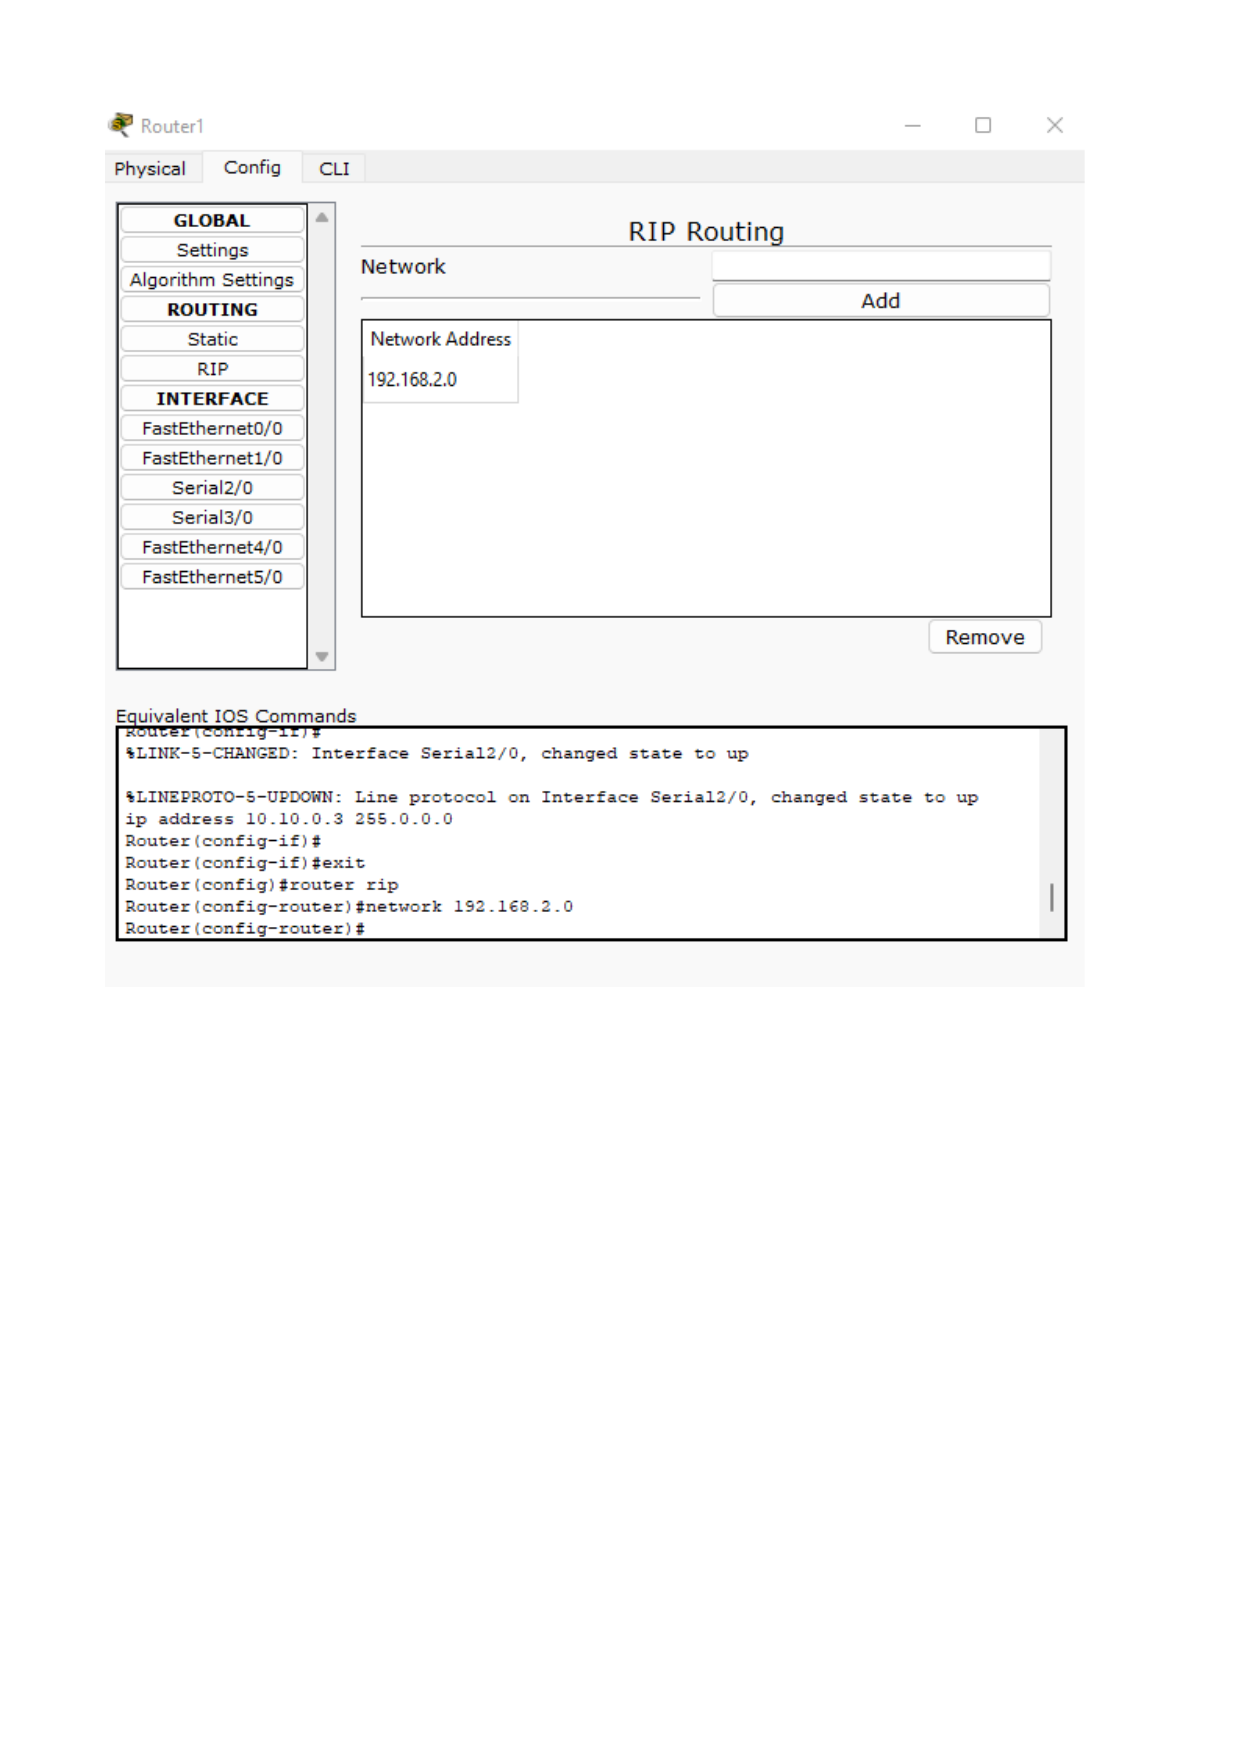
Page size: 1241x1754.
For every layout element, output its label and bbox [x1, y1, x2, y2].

picture [105, 105, 1085, 987]
